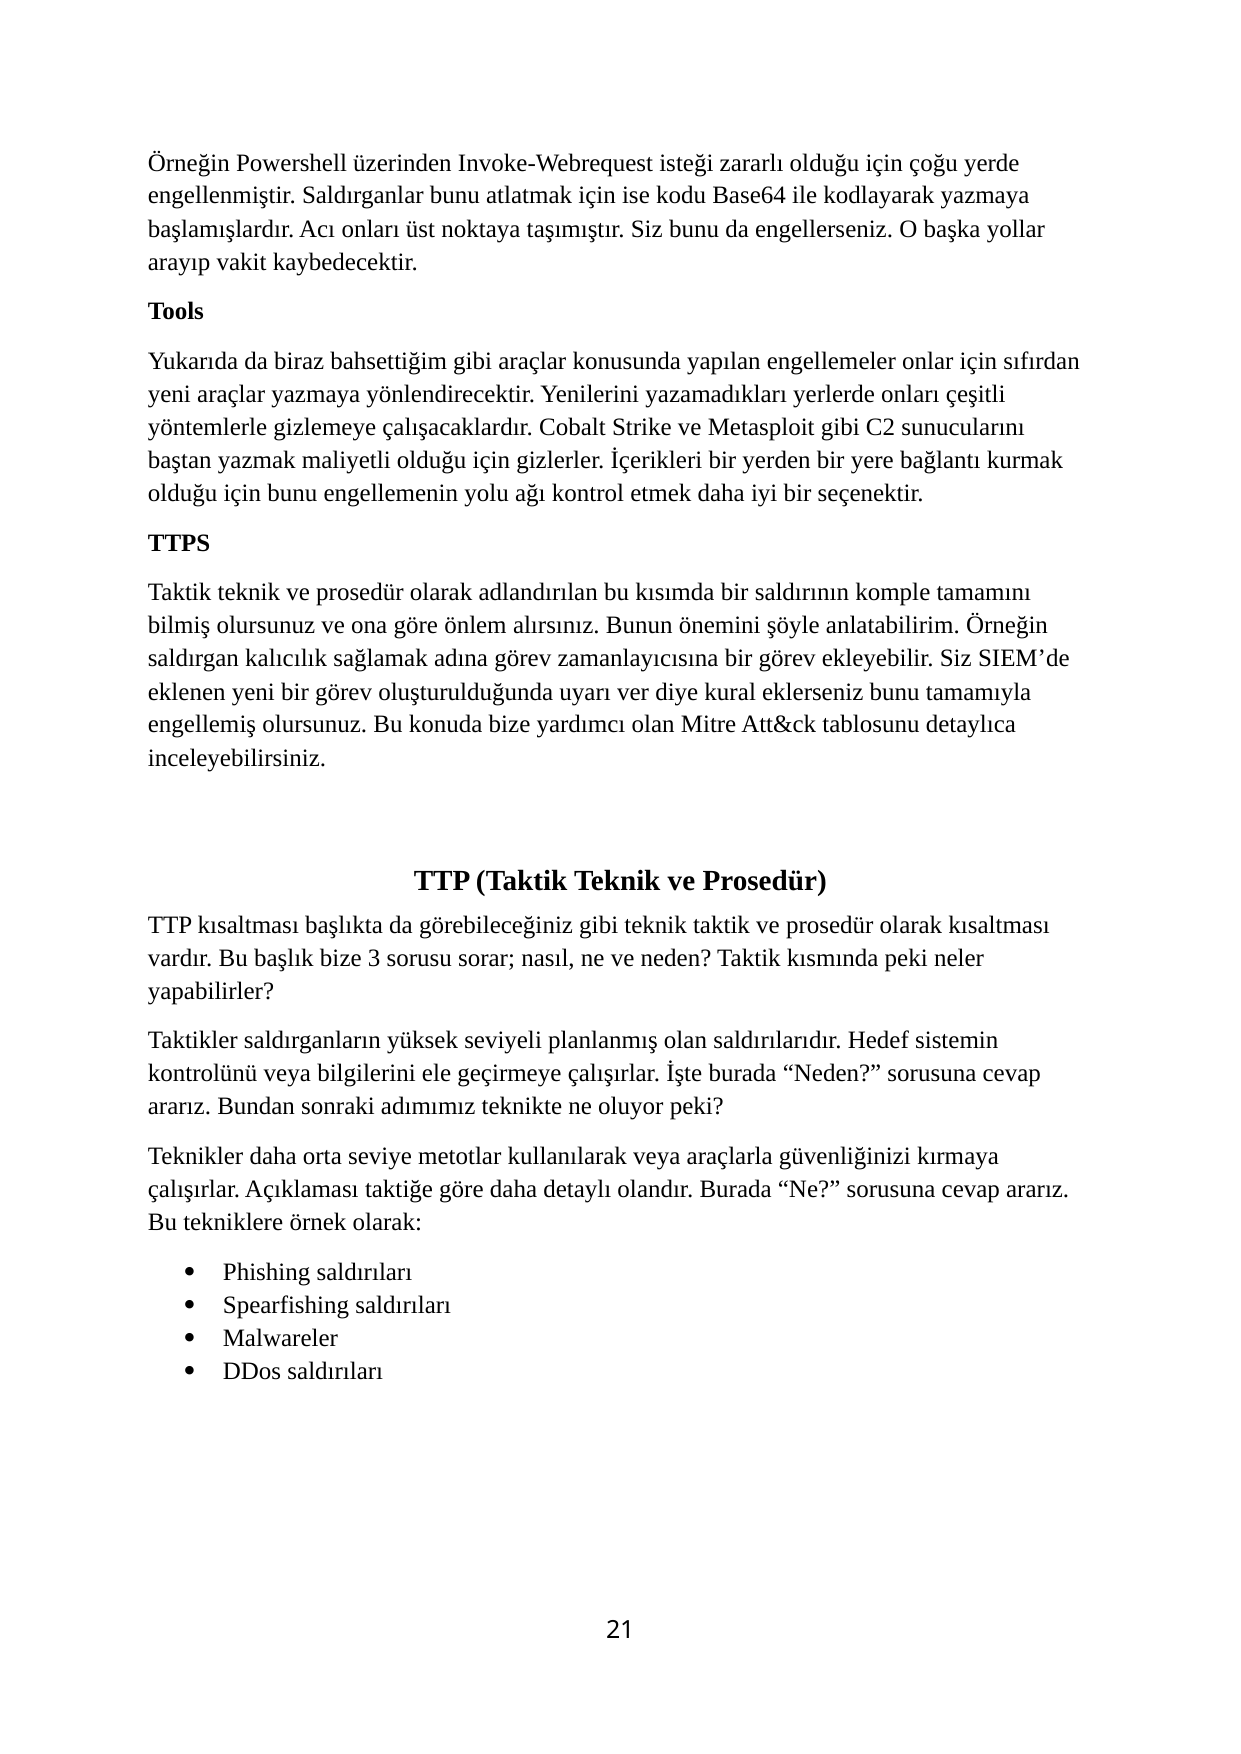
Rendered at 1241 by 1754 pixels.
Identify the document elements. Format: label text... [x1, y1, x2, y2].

text Teknikler daha orta seviye metotlar kullanılarak veya araçlarla güvenliğinizi kırmaya çalışırlar. Açıklaması taktiğe göre daha detaylı olandır. Burada “Ne?” sorusuna cevap ararız. Bu tekniklere örnek olarak: [148, 1141, 1093, 1236]
text Yukarıda da biraz bahsettiğim gibi araçlar konusunda yapılan engellemeler onlar için sıfırdan yeni araçlar yazmaya yönlendirecektir. Yenilerini yazamadıkları yerlerde onları çeşitli yöntemlerle gizlemeye çalışacaklardır. Cobalt Strike ve Metasploit gibi C2 sunucularını baştan yazmak maliyetli olduğu için gizlerler. İçerikleri bir yerden bir yere bağlantı kurmak olduğu için bunu engellemenin yolu ağı kontrol etmek daha iyi bir seçenektir. [148, 346, 1093, 507]
subtitle TTP (Taktik Teknik ve Prosedür) [148, 863, 1093, 896]
text TTP kısaltması başlıkta da görebileceğiniz gibi teknik taktik ve prosedür olarak kısaltması vardır. Bu başlık bize 3 sorusu sorar; nasıl, ne ve neden? Taktik kısmında peki neler yapabilirler? [148, 910, 1093, 1004]
list Malwareler [185, 1323, 1093, 1352]
list Spearfishing saldırıları [185, 1290, 1093, 1319]
text TTPS [148, 528, 1093, 557]
text Taktik teknik ve prosedür olarak adlandırılan bu kısımda bir saldırının komple tamamını bilmiş olursunuz ve ona göre önlem alırsınız. Bunun önemini şöyle anlatabilirim. Örneğin saldırgan kalıcılık sağlamak adına görev zamanlayıcısına bir görev ekleyebilir. Siz SIEM’de eklenen yeni bir görev oluşturulduğunda uyarı ver diye kural eklerseniz bunu tamamıyla engellemiş olursunuz. Bu konuda bize yardımcı olan Mitre Att&ck tablosunu detaylıca inceleyebilirsiniz. [148, 577, 1093, 771]
text Taktikler saldırganların yüksek seviyeli planlanmış olan saldırılarıdır. Hedef sistemin kontrolünü veya bilgilerini ele geçirmeye çalışırlar. İşte burada “Neden?” sorusuna cevap ararız. Bundan sonraki adımımız teknikte ne oluyor peki? [148, 1025, 1093, 1120]
list Phishing saldırıları [185, 1257, 1093, 1286]
list DDos saldırıları [185, 1356, 1093, 1385]
text Tools [148, 296, 1093, 325]
